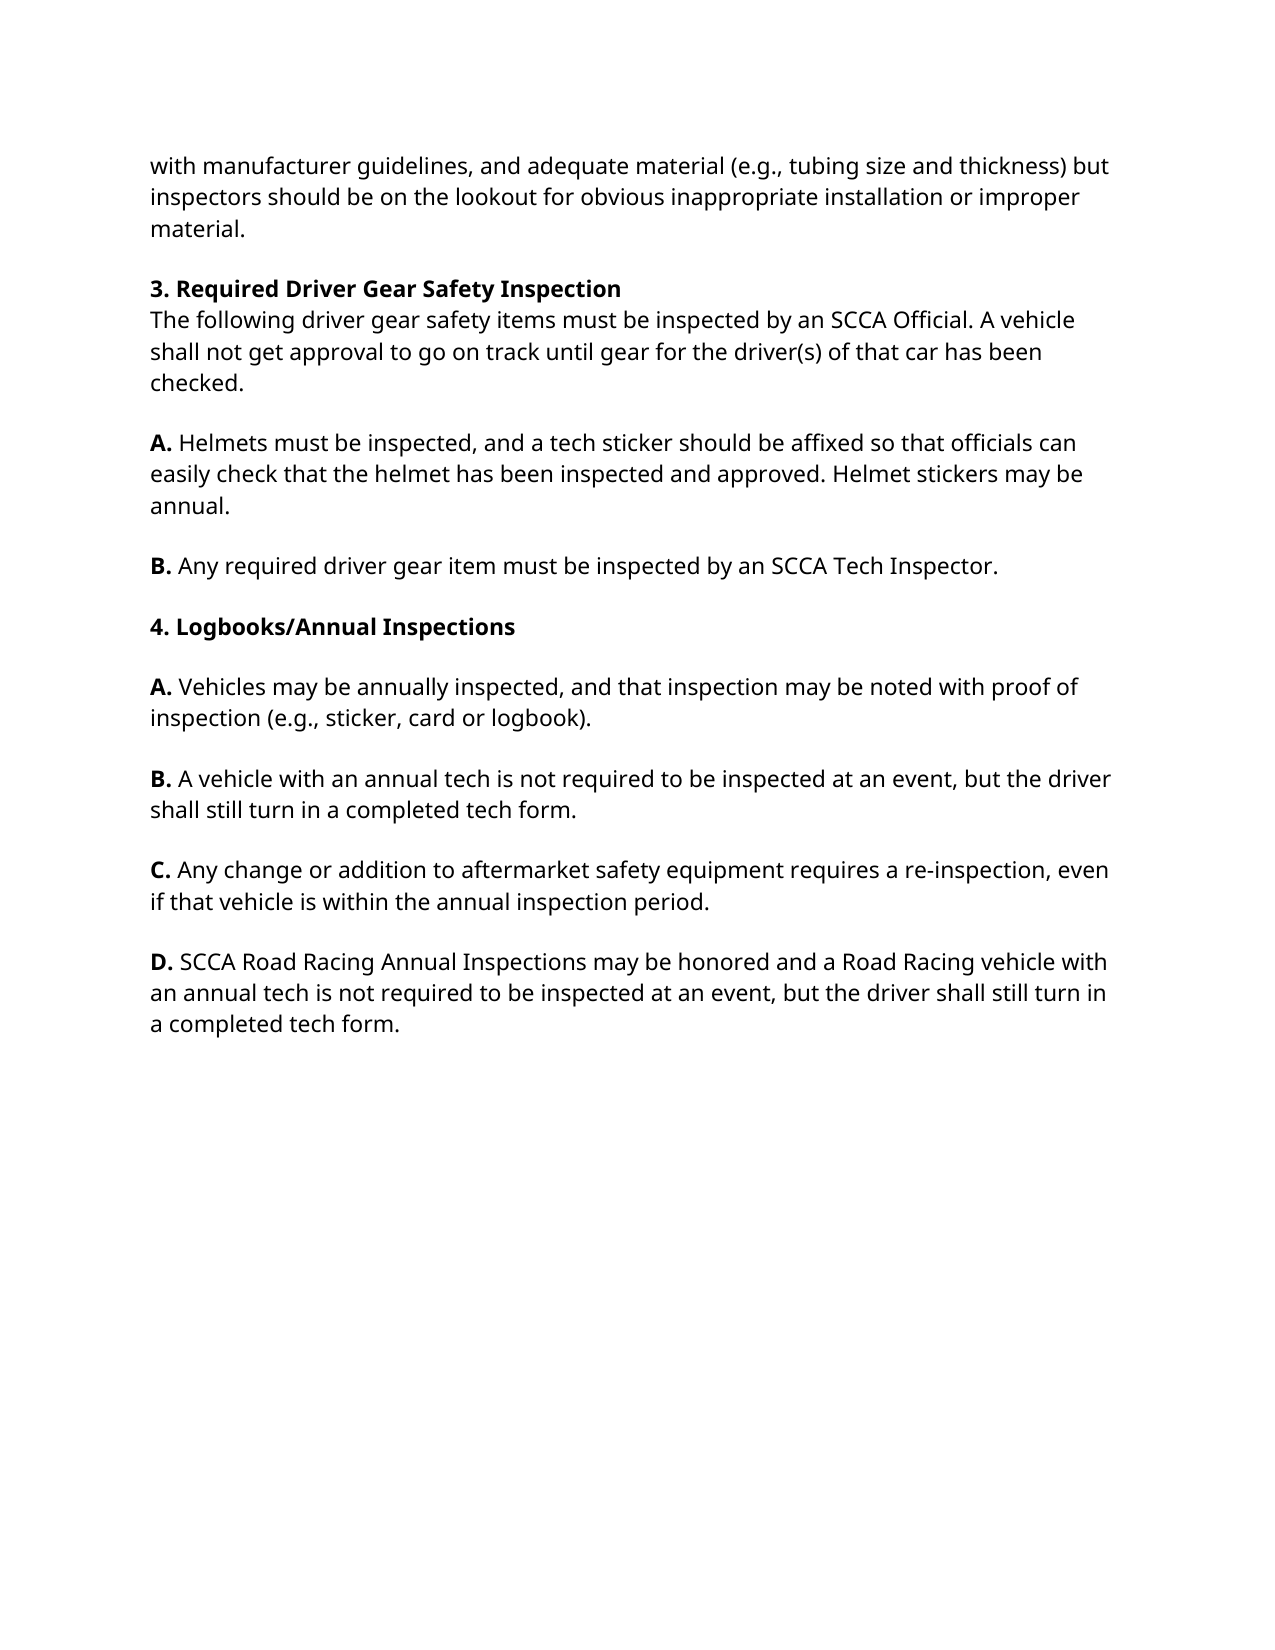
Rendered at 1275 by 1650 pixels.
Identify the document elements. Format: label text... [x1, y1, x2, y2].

text B. A vehicle with an annual tech is not required to be inspected at an event, but the driver shall still turn in a completed tech form. [150, 762, 1125, 825]
text A. Vehicles may be annually inspected, and that inspection may be noted with proof of inspection (e.g., sticker, card or logbook). [150, 671, 1125, 733]
text D. SCCA Road Racing Annual Inspections may be honored and a Road Racing vehicle with an annual tech is not required to be inspected at an event, but the driver shall still turn in a completed tech form. [150, 946, 1125, 1039]
text B. Any required driver gear item must be inspected by an SCCA Tech Inspector. [150, 550, 1125, 581]
text A. Helmets must be inspected, and a tech sticker should be affixed so that officials can easily check that the helmet has been inspected and approved. Helmet stickers may be annual. [150, 427, 1125, 521]
text 3. Required Driver Gear Safety Inspection The following driver gear safety items must be inspected by an SCCA Official. A vehicle shall not get approval to go on track until gear for the driver(s) of that car has been checked. [150, 273, 1125, 398]
text 4. Logbooks/Annual Inspections [150, 610, 1125, 642]
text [150, 150, 1125, 244]
text C. Any change or addition to aftermarket safety equipment requires a re-inspection, even if that vehicle is within the annual inspection period. [150, 854, 1125, 917]
